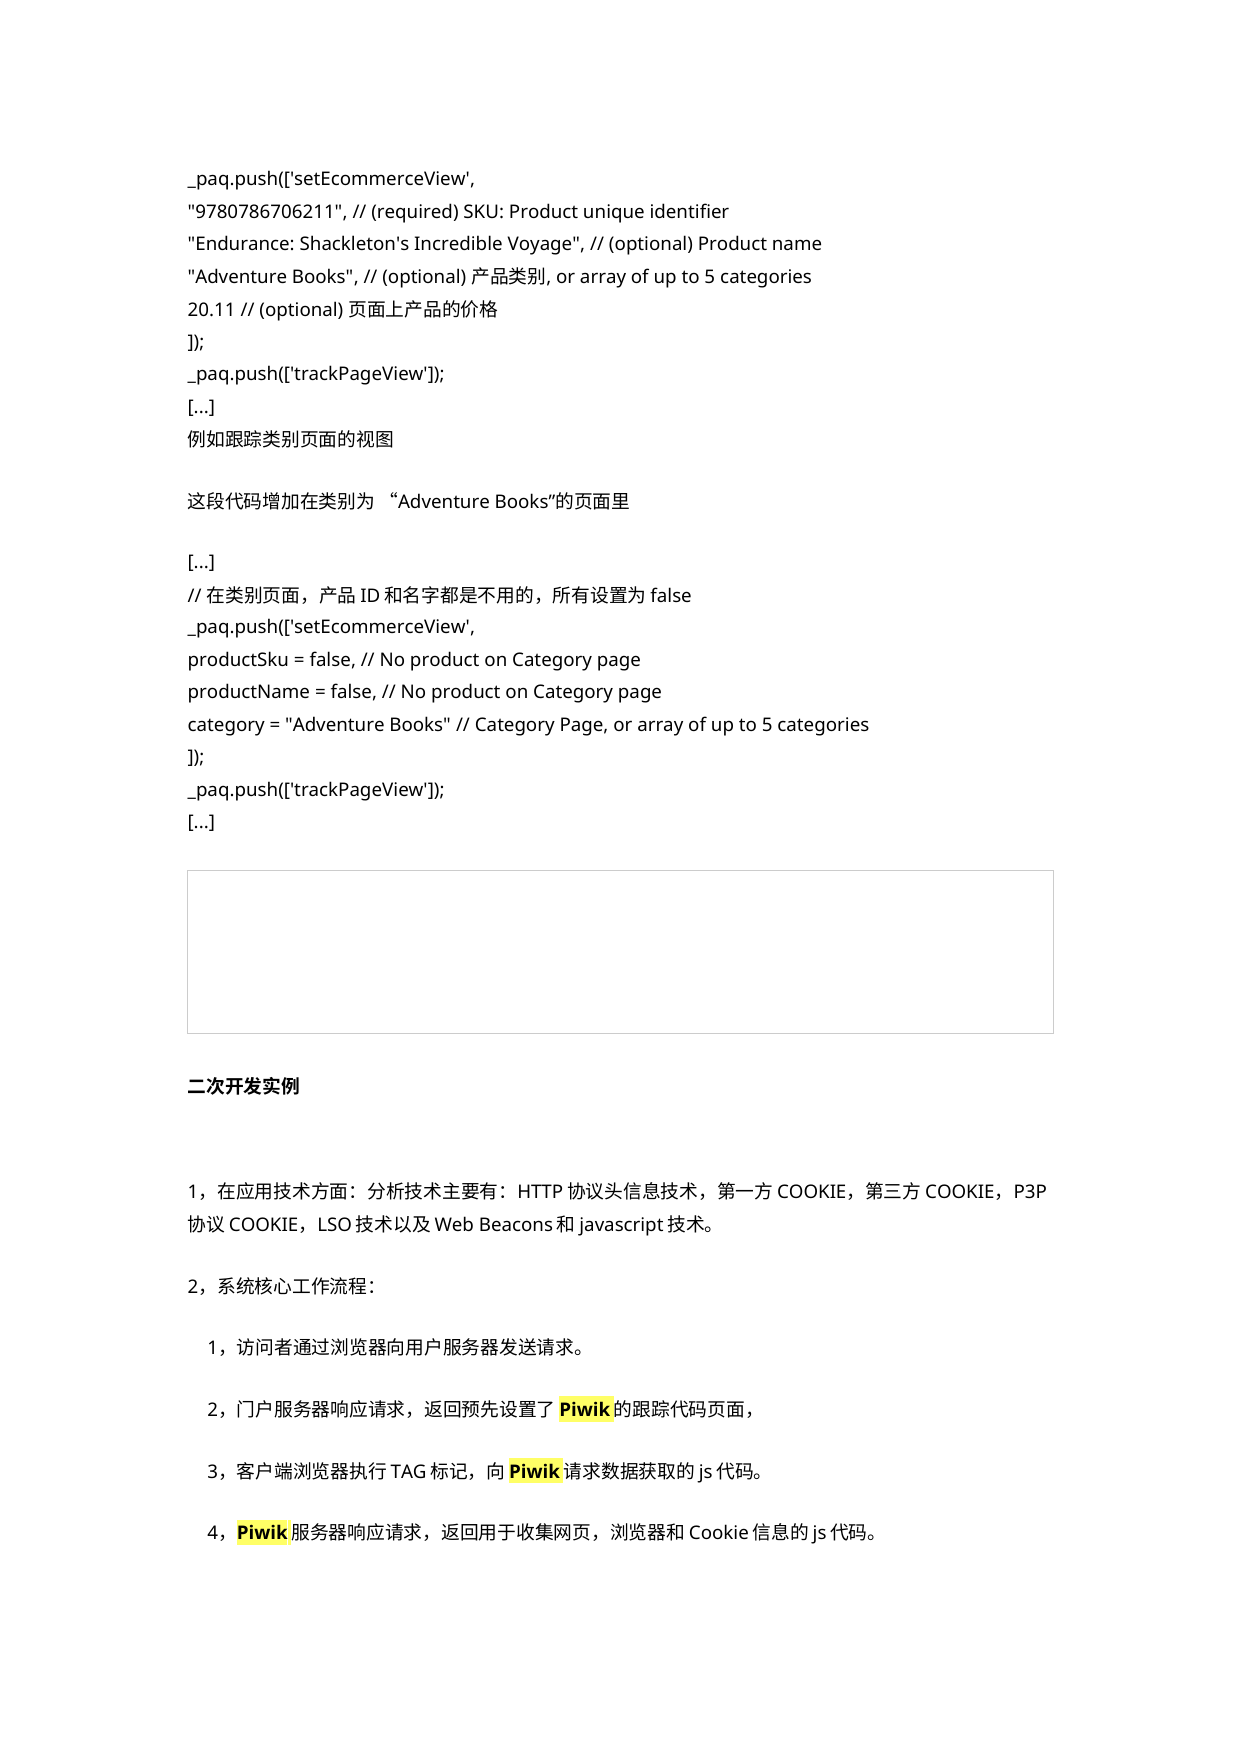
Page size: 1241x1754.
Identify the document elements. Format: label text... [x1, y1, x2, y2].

text "Endurance: Shackleton's Incredible Voyage", // (optional) Product name [187, 227, 1053, 259]
text 3，客户端浏览器执行TAG标记，向Piwik请求数据获取的js代码。 [187, 1454, 1053, 1486]
text productSku = false, // No product on Category page [187, 643, 1053, 675]
text ]); [187, 324, 1053, 357]
text _paq.push(['setEcommerceView', [187, 610, 1053, 643]
text [...] [187, 389, 1053, 422]
subtitle 二次开发实例 [187, 1069, 1053, 1102]
text // 在类别页面，产品ID和名字都是不用的，所有设置为false [187, 578, 1053, 610]
text "9780786706211", // (required) SKU: Product unique identifier [187, 194, 1053, 227]
text 2，系统核心工作流程： [187, 1269, 1053, 1301]
text productName = false, // No product on Category page [187, 675, 1053, 708]
text 这段代码增加在类别为 “Adventure Books”的页面里 [187, 484, 1053, 516]
text _paq.push(['trackPageView']); [187, 773, 1053, 805]
text "Adventure Books", // (optional) 产品类别, or array of up to 5 categories [187, 259, 1053, 292]
text _paq.push(['trackPageView']); [187, 357, 1053, 389]
text 1，访问者通过浏览器向用户服务器发送请求。 [187, 1330, 1053, 1363]
text 1，在应用技术方面：分析技术主要有：HTTP协议头信息技术，第一方COOKIE，第三方COOKIE，P3P协议COOKIE，LSO技术以及Web Beacons和javascript技术。 [187, 1174, 1053, 1239]
text 4，Piwik服务器响应请求，返回用于收集网页，浏览器和Cookie信息的js代码。 [187, 1515, 1053, 1548]
text [...] [187, 545, 1053, 578]
text category = "Adventure Books" // Category Page, or array of up to 5 categories [187, 708, 1053, 740]
text [...] [187, 805, 1053, 838]
text ]); [187, 740, 1053, 773]
text 20.11 // (optional) 页面上产品的价格 [187, 292, 1053, 324]
text 2，门户服务器响应请求，返回预先设置了Piwik的跟踪代码页面， [187, 1392, 1053, 1424]
text 例如跟踪类别页面的视图 [187, 422, 1053, 454]
text _paq.push(['setEcommerceView', [187, 162, 1053, 194]
